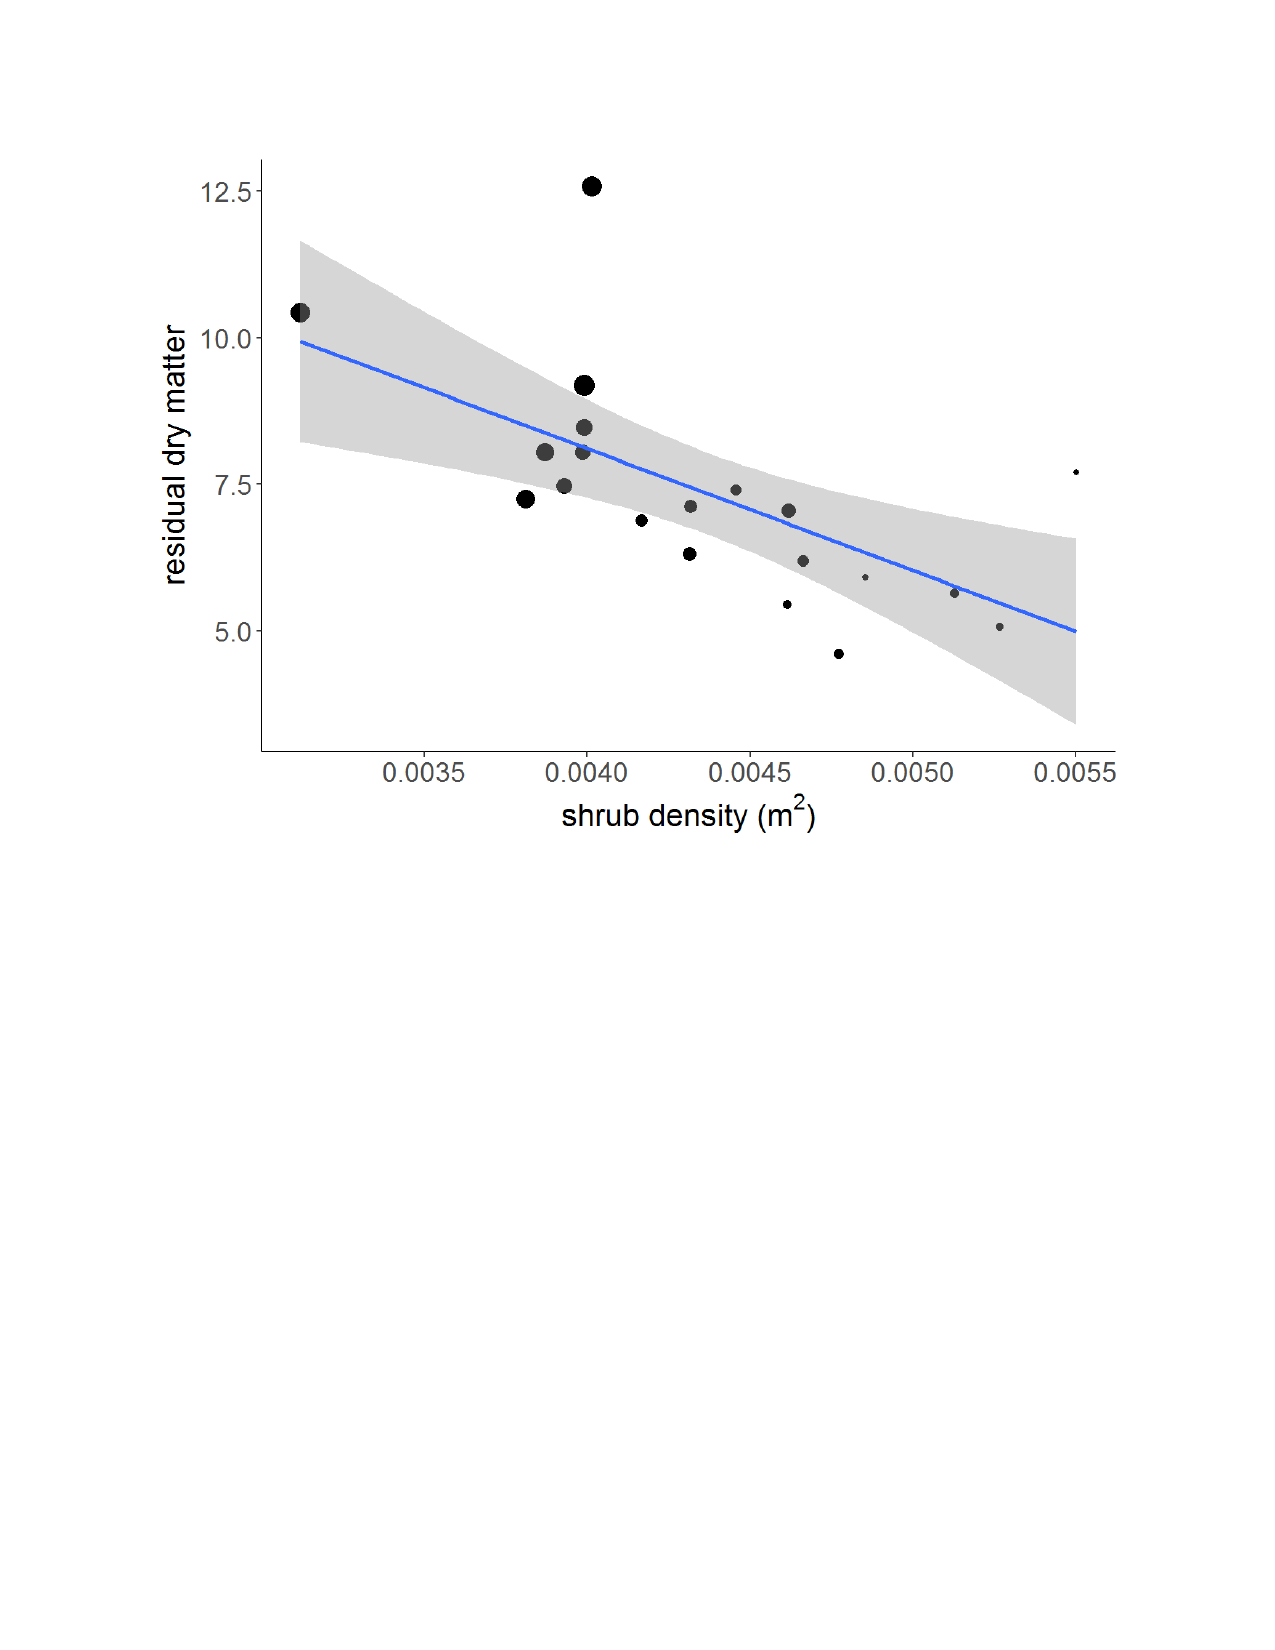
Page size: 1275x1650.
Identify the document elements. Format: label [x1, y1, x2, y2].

picture [150, 150, 1125, 847]
